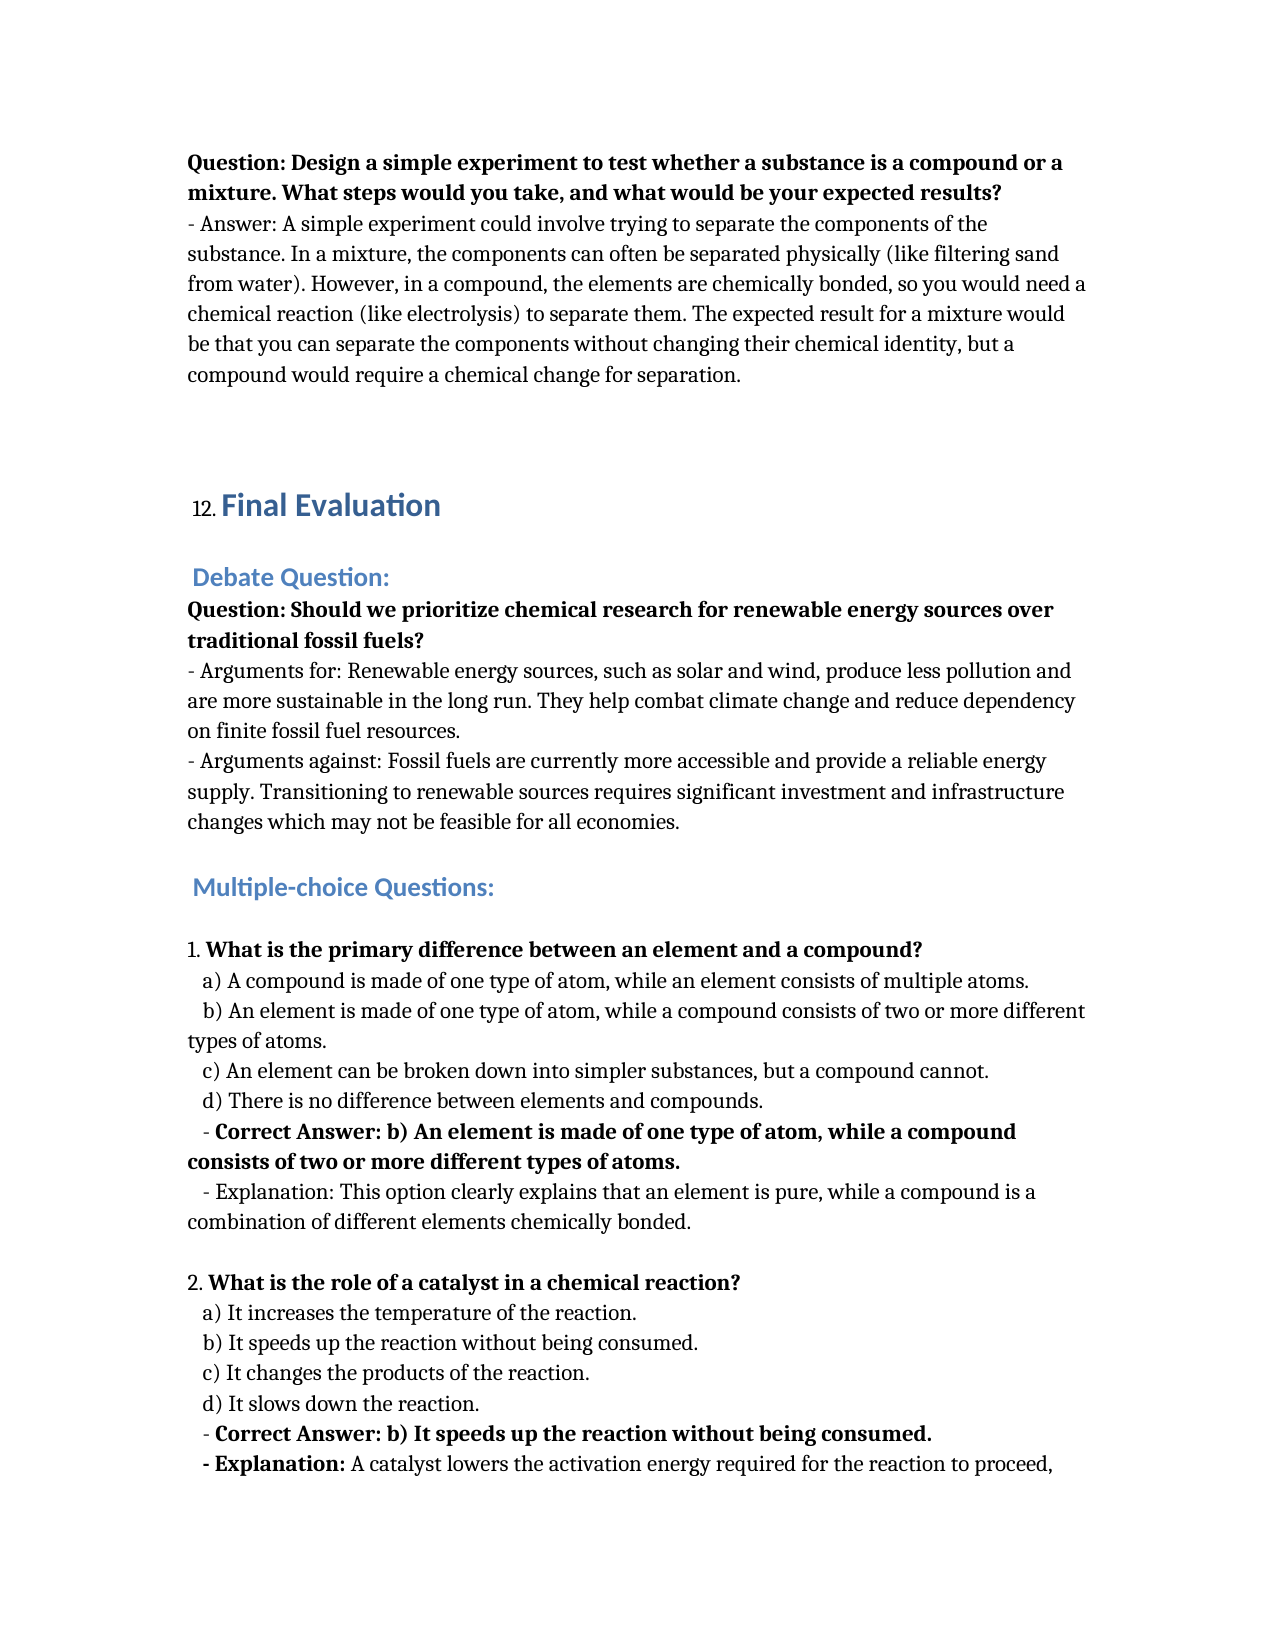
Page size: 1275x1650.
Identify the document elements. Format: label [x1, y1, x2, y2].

text [187, 150, 1087, 1477]
